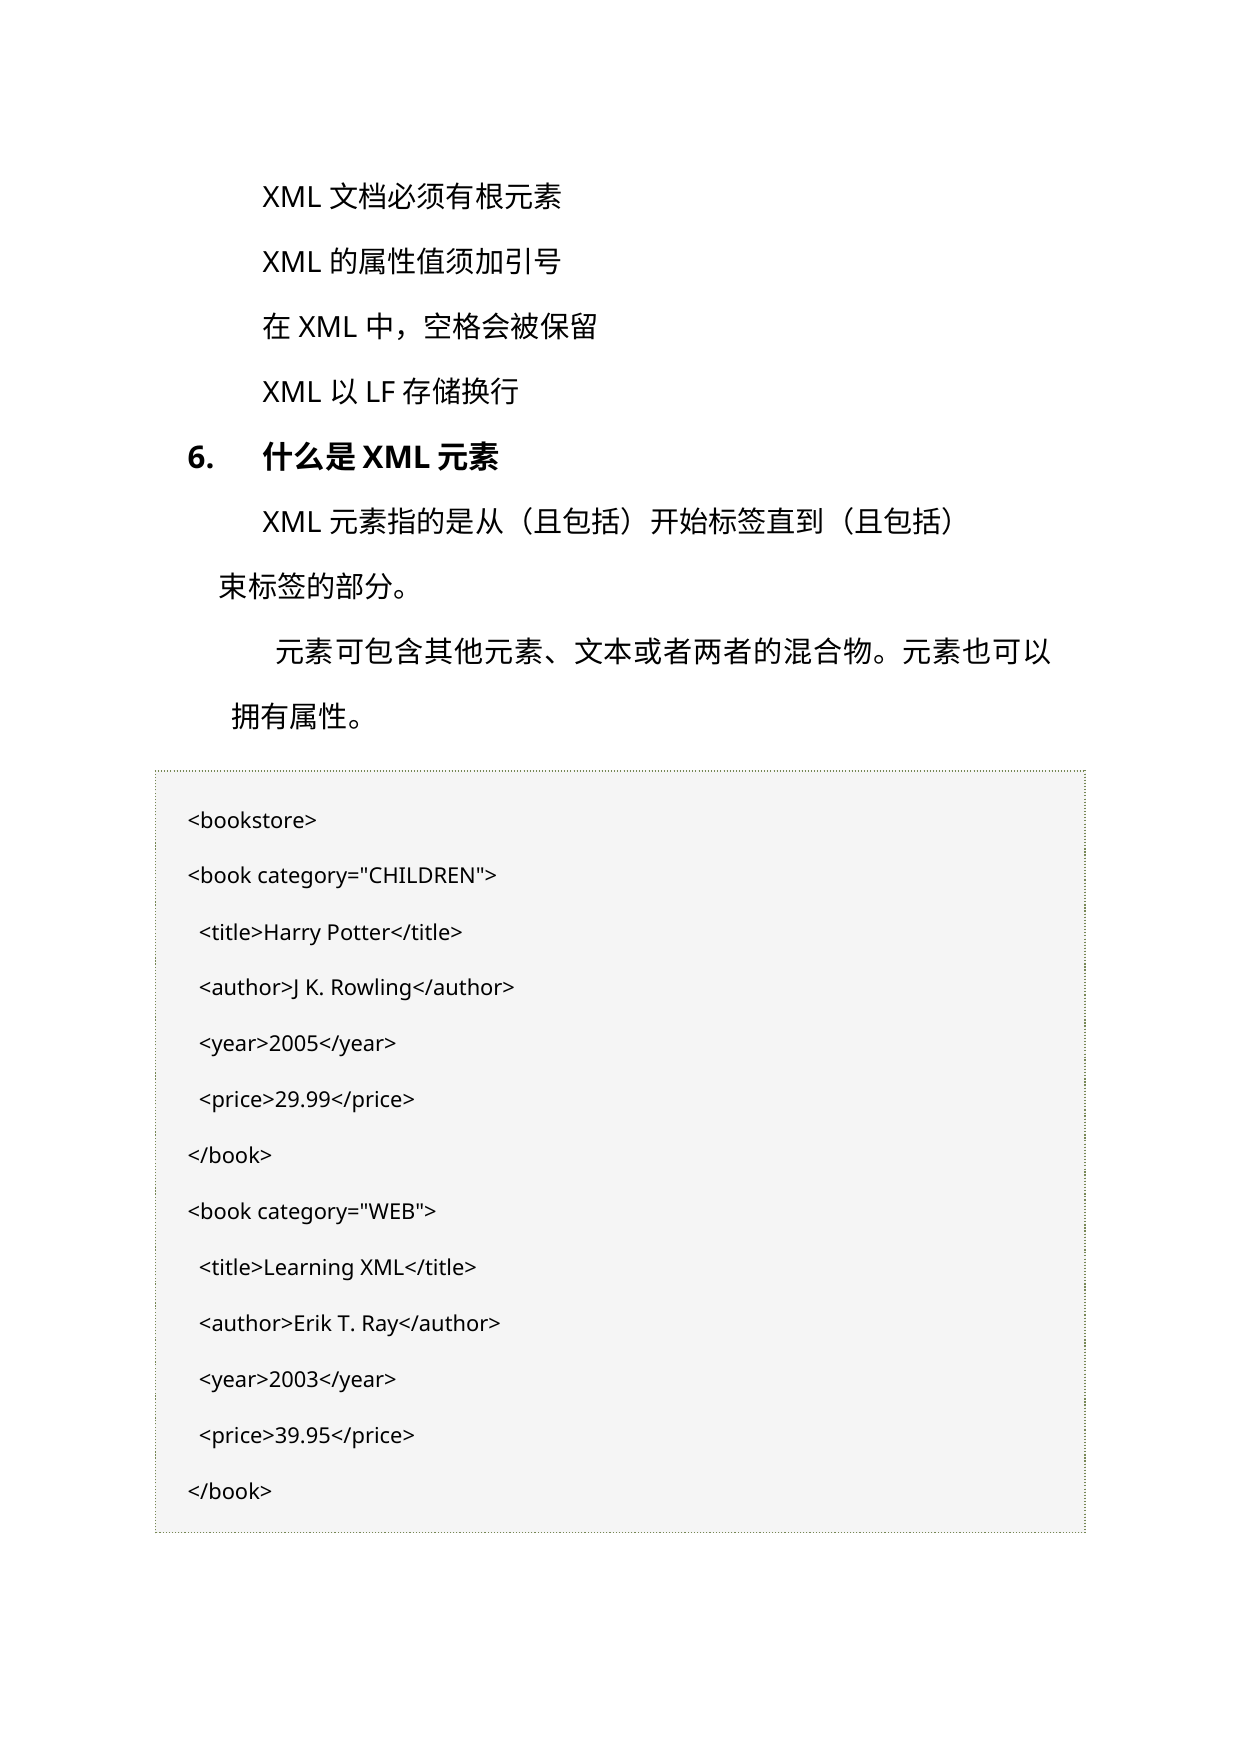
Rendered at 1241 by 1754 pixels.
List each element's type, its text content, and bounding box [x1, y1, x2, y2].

text <title>Learning XML</title> [155, 1218, 1086, 1274]
list XML 文档必须有根元素 [262, 162, 1053, 227]
list 在 XML 中，空格会被保留 [262, 292, 1053, 357]
text <bookstore> [155, 770, 1086, 826]
text <title>Harry Potter</title> [155, 882, 1086, 938]
text </book> [155, 1442, 1086, 1533]
text <year>2003</year> [155, 1330, 1086, 1386]
text <year>2005</year> [155, 994, 1086, 1050]
list XML 以 LF 存储换行 [262, 357, 1053, 422]
text 束标签的部分。 [187, 552, 1053, 617]
text <price>39.95</price> [155, 1386, 1086, 1442]
text 元素可包含其他元素、文本或者两者的混合物。元素也可以拥有属性。 [231, 617, 1053, 747]
list 什么是XML元素 [187, 422, 1053, 487]
text </book> [155, 1106, 1086, 1162]
list XML 的属性值须加引号 [262, 227, 1053, 292]
text <book category="WEB"> [155, 1162, 1086, 1218]
text <price>29.99</price> [155, 1050, 1086, 1106]
text XML 元素指的是从（且包括）开始标签直到（且包括） [219, 487, 1053, 552]
text <book category="CHILDREN"> [155, 826, 1086, 882]
text <author>Erik T. Ray</author> [155, 1274, 1086, 1330]
text <author>J K. Rowling</author> [155, 938, 1086, 994]
